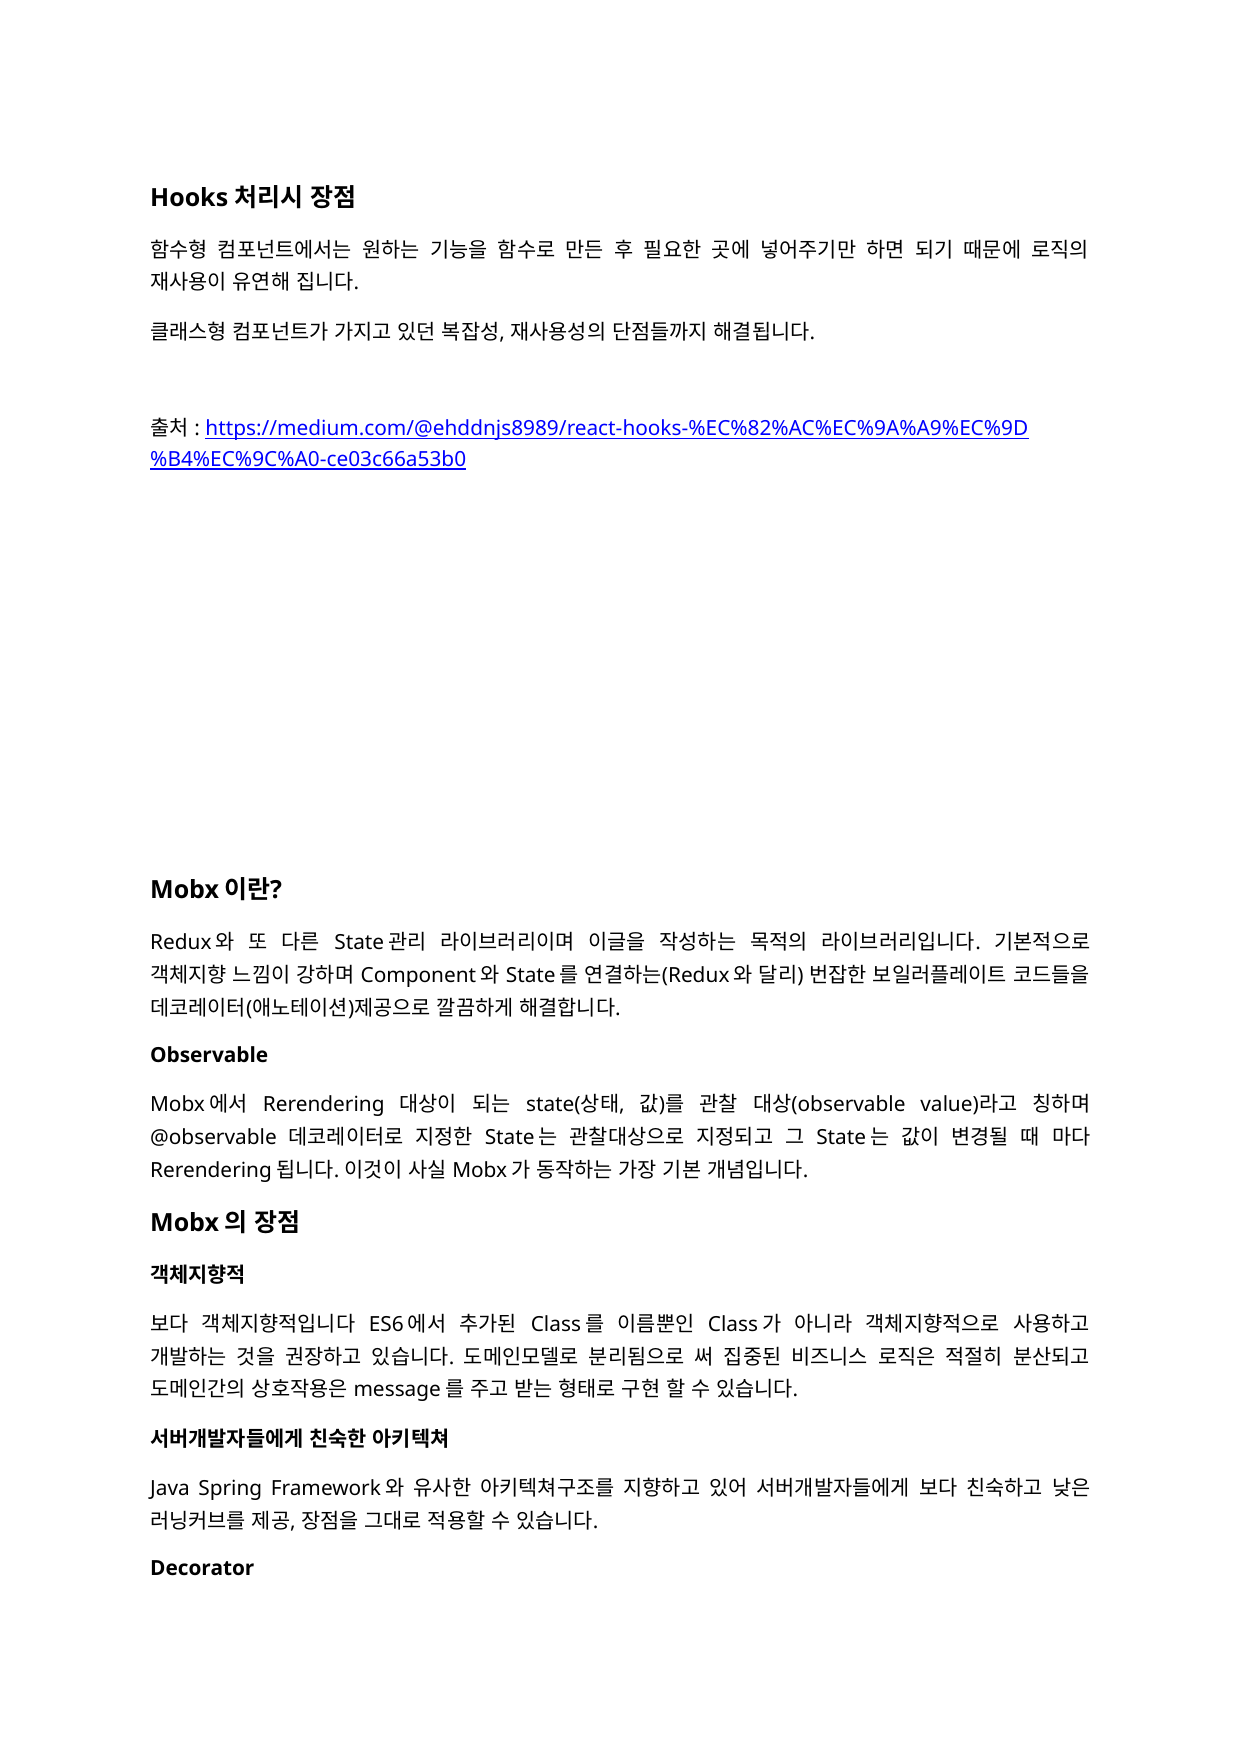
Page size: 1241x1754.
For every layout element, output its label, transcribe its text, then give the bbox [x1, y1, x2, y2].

text 객체지향적 [150, 1258, 1090, 1288]
text Decorator [150, 1553, 1090, 1582]
text Hooks 처리시 장점 [150, 177, 1090, 213]
text Mobx에서 Rerendering 대상이 되는 state(상태, 값)를 관찰 대상(observable value)라고 칭하며 @observable 데코레이터로 지정한 State는 관찰대상으로 지정되고 그 State는 값이 변경될 때 마다 Rerendering됩니다. 이것이 사실 Mobx가 동작하는 가장 기본 개념입니다. [150, 1087, 1090, 1183]
text 함수형 컴포넌트에서는 원하는 기능을 함수로 만든 후 필요한 곳에 넣어주기만 하면 되기 때문에 로직의 재사용이 유연해 집니다. [150, 233, 1090, 296]
text 클래스형 컴포넌트가 가지고 있던 복잡성, 재사용성의 단점들까지 해결됩니다. [150, 315, 1090, 345]
text Java Spring Framework와 유사한 아키텍쳐구조를 지향하고 있어 서버개발자들에게 보다 친숙하고 낮은 러닝커브를 제공, 장점을 그대로 적용할 수 있습니다. [150, 1471, 1090, 1534]
text 보다 객체지향적입니다 ES6에서 추가된 Class를 이름뿐인 Class가 아니라 객체지향적으로 사용하고 개발하는 것을 권장하고 있습니다. 도메인모델로 분리됨으로 써 집중된 비즈니스 로직은 적절히 분산되고 도메인간의 상호작용은 message를 주고 받는 형태로 구현 할 수 있습니다. [150, 1307, 1090, 1403]
text Redux와 또 다른 State관리 라이브러리이며 이글을 작성하는 목적의 라이브러리입니다. 기본적으로 객체지향 느낌이 강하며 Component와 State를 연결하는(Redux와 달리) 번잡한 보일러플레이트 코드들을 데코레이터(애노테이션)제공으로 깔끔하게 해결합니다. [150, 925, 1090, 1021]
text Mobx의 장점 [150, 1202, 1090, 1238]
text Observable [150, 1040, 1090, 1069]
text 출처 : https://medium.com/@ehddnjs8989/react-hooks-%EC%82%AC%EC%9A%A9%EC%9D%B4%EC%9C%A0-ce03c66a53b0 [150, 412, 1090, 472]
text Mobx이란? [150, 870, 1090, 906]
text 서버개발자들에게 친숙한 아키텍쳐 [150, 1422, 1090, 1452]
